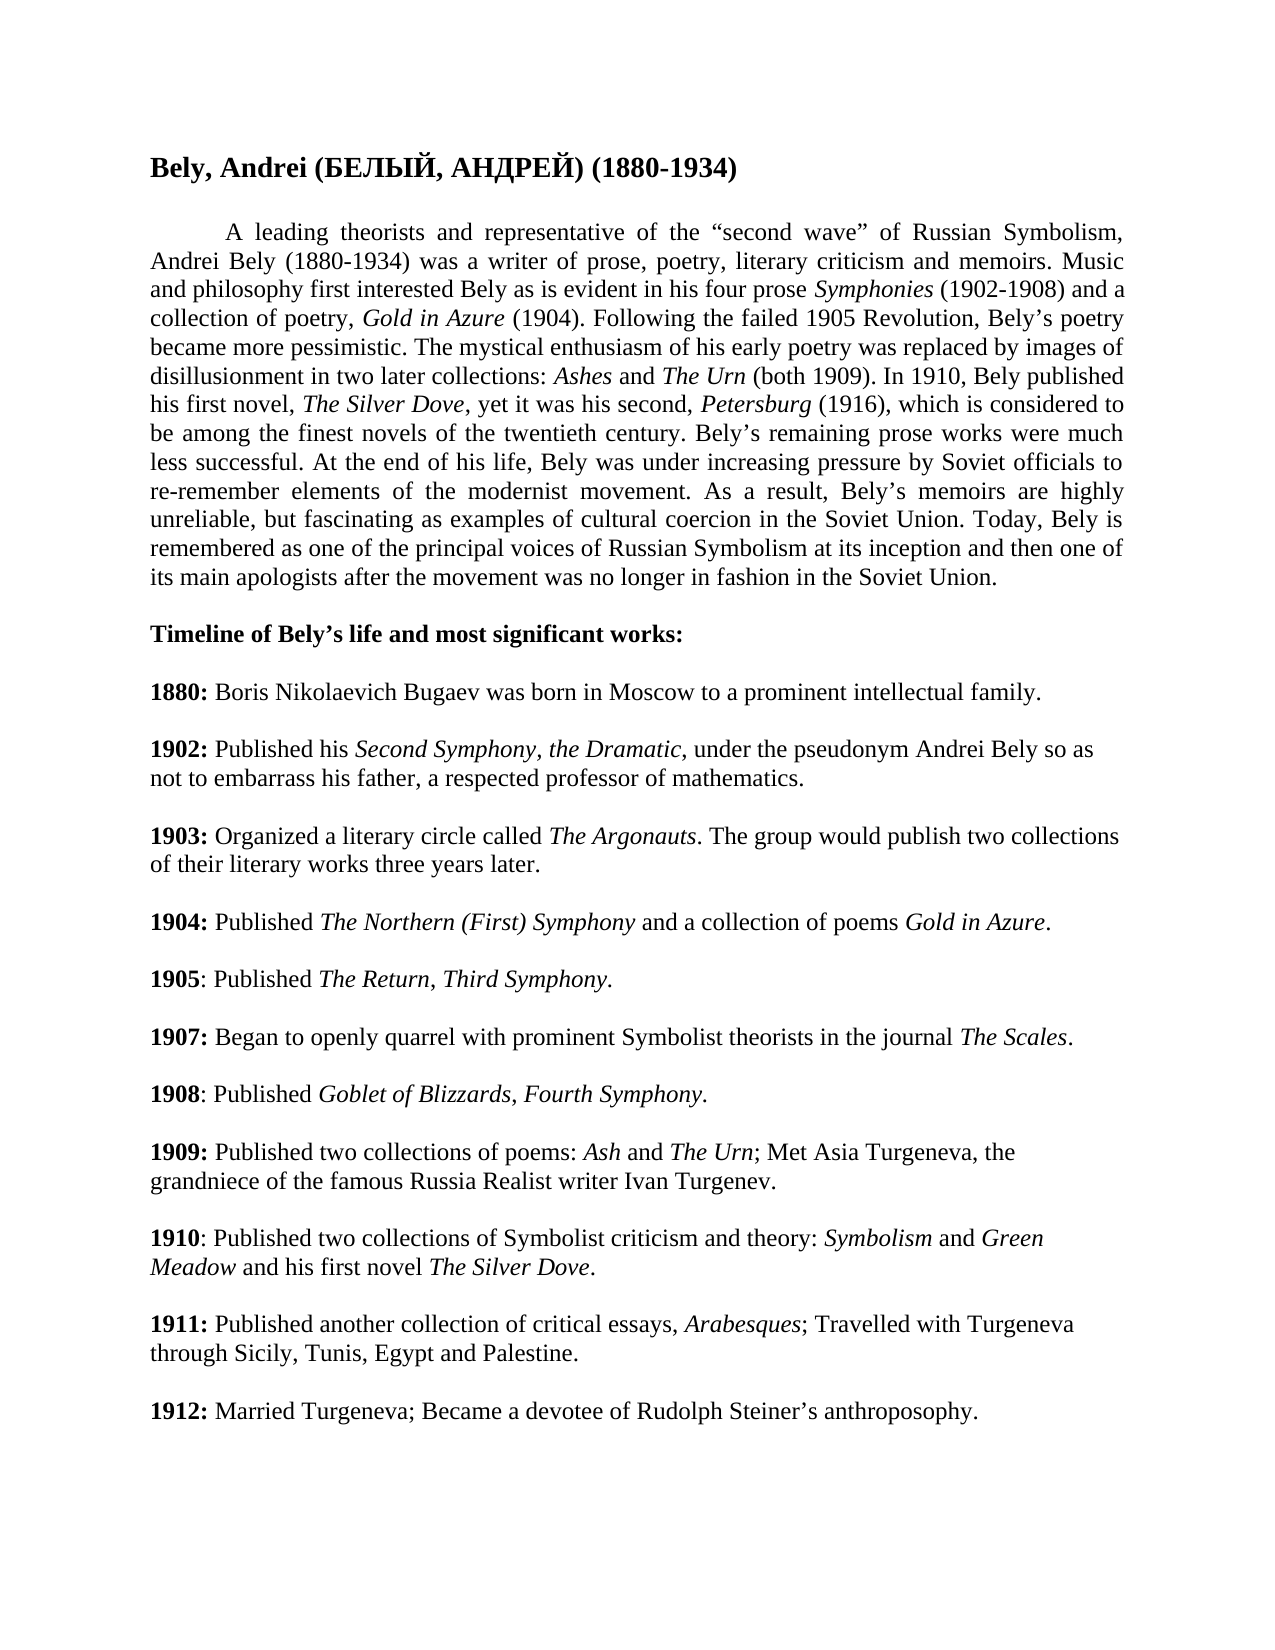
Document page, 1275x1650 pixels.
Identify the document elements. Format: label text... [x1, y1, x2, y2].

text 1909: Published two collections of poems: Ash and The Urn; Met Asia Turgeneva, the grandniece of the famous Russia Realist writer Ivan Turgenev. [150, 1137, 1125, 1194]
text 1903: Organized a literary circle called The Argonauts. The group would publish two collections of their literary works three years later. [150, 821, 1125, 878]
text 1880: Boris Nikolaevich Bugaev was born in Moscow to a prominent intellectual family. [150, 677, 1125, 706]
text 1905: Published The Return, Third Symphony. [150, 964, 1125, 993]
text 1912: Married Turgeneva; Became a devotee of Rudolph Steiner’s anthroposophy. [150, 1396, 1125, 1424]
text Timeline of Bely’s life and most significant works: [150, 619, 1125, 648]
text A leading theorists and representative of the “second wave” of Russian Symbolism, Andrei Bely (1880-1934) was a writer of prose, poetry, literary criticism and memoirs. Music and philosophy first interested Bely as is evident in his four prose Symphonies (1902-1908) and a collection of poetry, Gold in Azure (1904). Following the failed 1905 Revolution, Bely’s poetry became more pessimistic. The mystical enthusiasm of his early poetry was replaced by images of disillusionment in two later collections: Ashes and The Urn (both 1909). In 1910, Bely published his first novel, The Silver Dove, yet it was his second, Petersburg (1916), which is considered to be among the finest novels of the twentieth century. Bely’s remaining prose works were much less successful. At the end of his life, Bely was under increasing pressure by Soviet officials to re-remember elements of the modernist movement. As a result, Bely’s memoirs are highly unreliable, but fascinating as examples of cultural coercion in the Soviet Union. Today, Bely is remembered as one of the principal voices of Russian Symbolism at its inception and then one of its main apologists after the movement was no longer in fashion in the Soviet Union. [150, 217, 1125, 591]
text 1908: Published Goblet of Blizzards, Fourth Symphony. [150, 1079, 1125, 1108]
text 1904: Published The Northern (First) Symphony and a collection of poems Gold in Azure. [150, 907, 1125, 936]
text 1910: Published two collections of Symbolist criticism and theory: Symbolism and Green Meadow and his first novel The Silver Dove. [150, 1223, 1125, 1281]
text Bely, Andrei (БЕЛЫЙ, АНДРЕЙ) (1880-1934) [150, 150, 1125, 183]
text 1907: Began to openly quarrel with prominent Symbolist theorists in the journal The Scales. [150, 1022, 1125, 1051]
text 1902: Published his Second Symphony, the Dramatic, under the pseudonym Andrei Bely so as not to embarrass his father, a respected professor of mathematics. [150, 734, 1125, 792]
text 1911: Published another collection of critical essays, Arabesques; Travelled with Turgeneva through Sicily, Tunis, Egypt and Palestine. [150, 1309, 1125, 1367]
